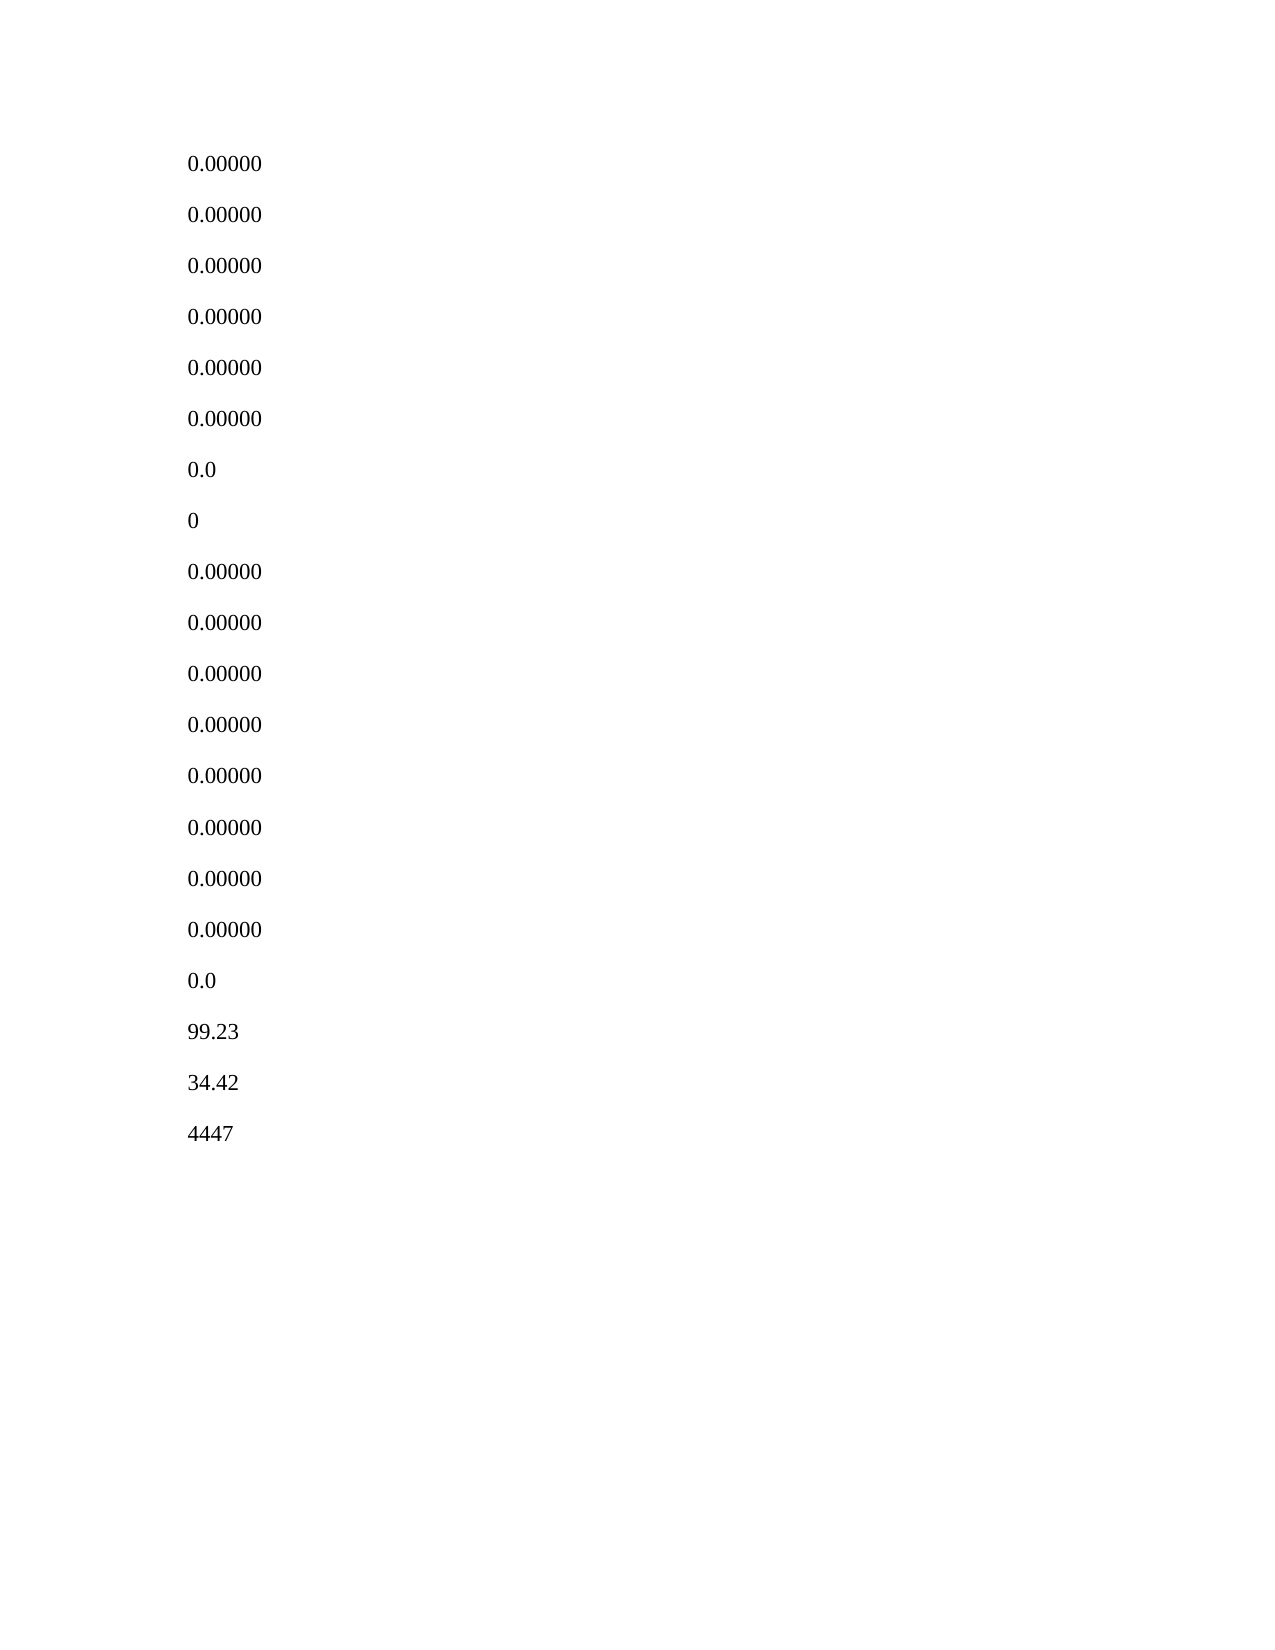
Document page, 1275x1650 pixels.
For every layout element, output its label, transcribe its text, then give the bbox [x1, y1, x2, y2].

table_cell 0.00000 [176, 814, 1076, 864]
table_cell 0.0 [176, 456, 1076, 507]
table_cell 0.00000 [176, 763, 1076, 813]
table_cell 0.00000 [176, 558, 1076, 609]
table_cell 0.0 [176, 967, 1076, 1018]
table_cell 0.00000 [176, 201, 1076, 252]
table_cell 0 [176, 507, 1076, 558]
table_cell 0.00000 [176, 609, 1076, 660]
table_cell 0.00000 [176, 354, 1076, 405]
table_cell 0.00000 [176, 150, 1076, 201]
table_cell 0.00000 [176, 865, 1076, 916]
table_cell 99.23 [176, 1018, 1076, 1069]
table_cell 0.00000 [176, 916, 1076, 967]
table_cell 0.00000 [176, 252, 1076, 303]
table_cell 0.00000 [176, 303, 1076, 354]
table_cell 0.00000 [176, 711, 1076, 762]
table_cell 34.42 [176, 1069, 1076, 1120]
table_cell 4447 [176, 1120, 1076, 1171]
table_cell 0.00000 [176, 660, 1076, 711]
table_cell 0.00000 [176, 405, 1076, 456]
